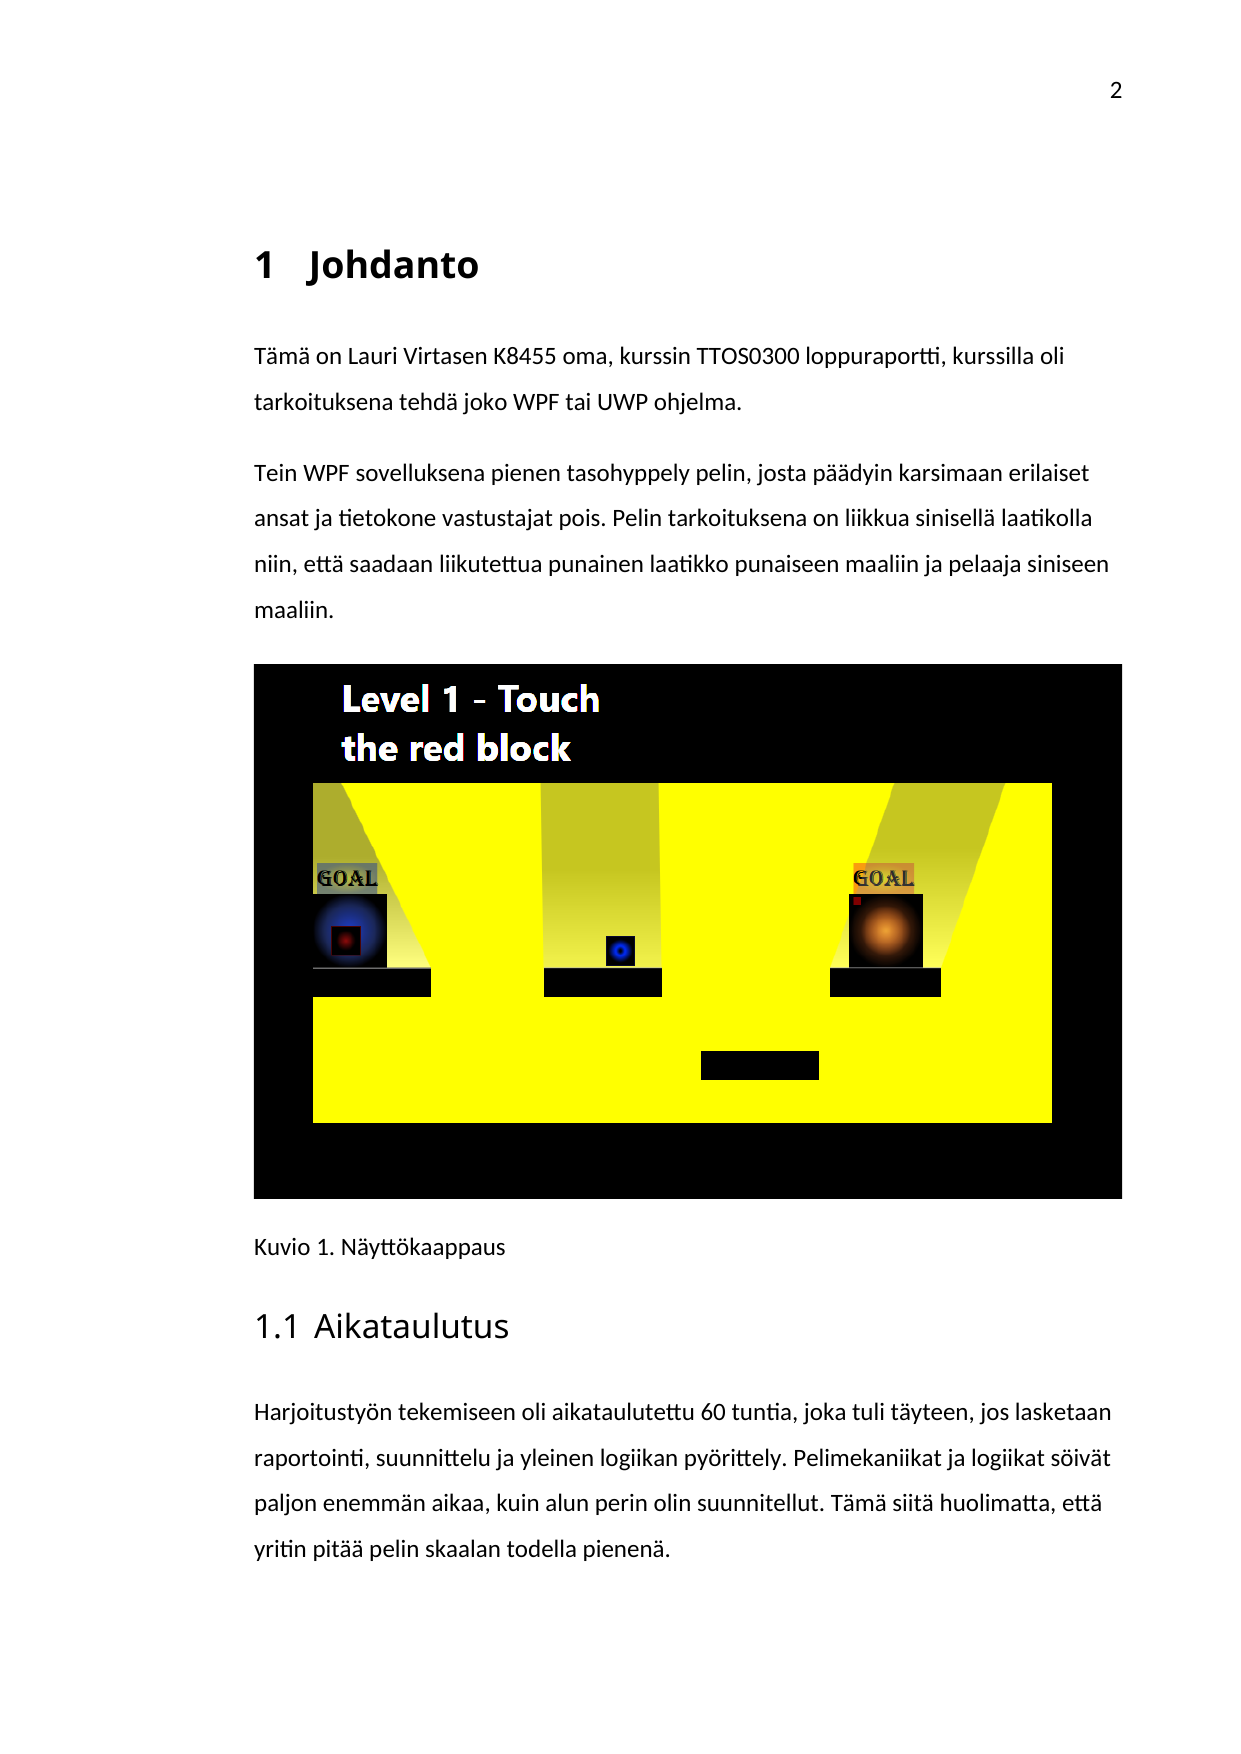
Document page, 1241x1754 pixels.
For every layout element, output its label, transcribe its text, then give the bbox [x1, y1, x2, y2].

subtitle Johdanto [254, 239, 1122, 290]
text Tein WPF sovelluksena pienen tasohyppely pelin, josta päädyin karsimaan erilaiset ansat ja tietokone vastustajat pois. Pelin tarkoituksena on liikkua sinisellä laatikolla niin, että saadaan liikutettua punainen laatikko punaiseen maaliin ja pelaaja siniseen maaliin. [254, 457, 1122, 624]
text Harjoitustyön tekemiseen oli aikataulutettu 60 tuntia, joka tuli täyteen, jos lasketaan raportointi, suunnittelu ja yleinen logiikan pyörittely. Pelimekaniikat ja logiikat söivät paljon enemmän aikaa, kuin alun perin olin suunnitellut. Tämä siitä huolimatta, että yritin pitää pelin skaalan todella pienenä. [254, 1396, 1122, 1564]
subtitle Aikataulutus [254, 1303, 1122, 1348]
text Tämä on Lauri Virtasen K8455 oma, kurssin TTOS0300 loppuraportti, kurssilla oli tarkoituksena tehdä joko WPF tai UWP ohjelma. [254, 340, 1122, 417]
text Kuvio 1. Näyttökaappaus [254, 1231, 1122, 1261]
picture [253, 664, 1123, 1199]
